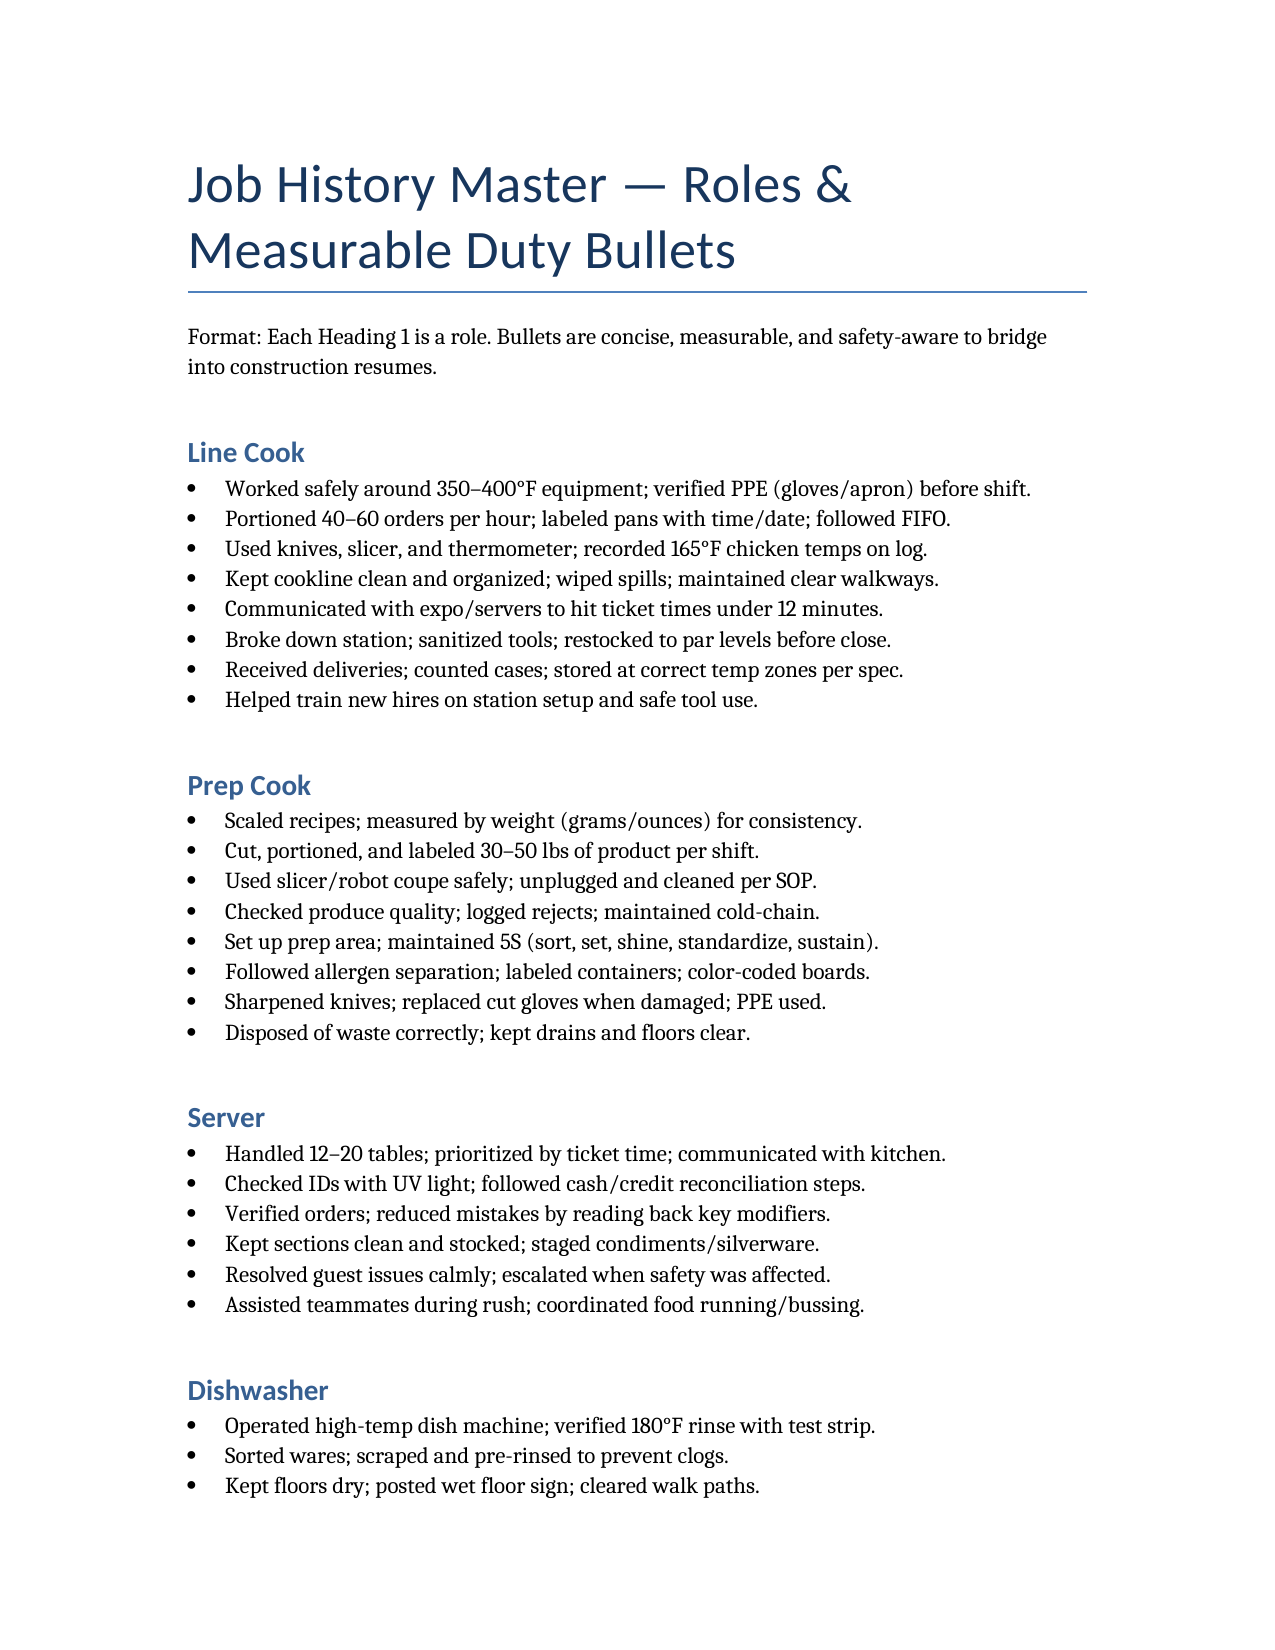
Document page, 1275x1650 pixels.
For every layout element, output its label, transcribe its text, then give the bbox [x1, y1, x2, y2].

list Sorted wares; scraped and pre-rinsed to prevent clogs. [187, 1443, 1087, 1469]
list Resolved guest issues calmly; escalated when safety was affected. [187, 1261, 1087, 1288]
list Helped train new hires on station setup and safe tool use. [187, 687, 1087, 713]
list Checked IDs with UV light; followed cash/credit reconciliation steps. [187, 1171, 1087, 1197]
list Used knives, slicer, and thermometer; recorded 165°F chicken temps on log. [187, 536, 1087, 562]
list Received deliveries; counted cases; stored at correct temp zones per spec. [187, 657, 1087, 683]
list Kept sections clean and stocked; staged condiments/silverware. [187, 1231, 1087, 1257]
subtitle Dishwasher [187, 1372, 1087, 1407]
list Communicated with expo/servers to hit ticket times under 12 minutes. [187, 596, 1087, 622]
list Assisted teammates during rush; coordinated food running/bussing. [187, 1292, 1087, 1318]
list Cut, portioned, and labeled 30–50 lbs of product per shift. [187, 838, 1087, 864]
list Portioned 40–60 orders per hour; labeled pans with time/date; followed FIFO. [187, 506, 1087, 532]
list Verified orders; reduced mistakes by reading back key modifiers. [187, 1201, 1087, 1227]
list Worked safely around 350–400°F equipment; verified PPE (gloves/apron) before shift. [187, 475, 1087, 502]
list Scaled recipes; measured by weight (grams/ounces) for consistency. [187, 808, 1087, 834]
subtitle Prep Cook [187, 767, 1087, 803]
list Sharpened knives; replaced cut gloves when damaged; PPE used. [187, 989, 1087, 1016]
subtitle Server [187, 1099, 1087, 1135]
list Set up prep area; maintained 5S (sort, set, shine, standardize, sustain). [187, 929, 1087, 955]
list Disposed of waste correctly; kept drains and floors clear. [187, 1019, 1087, 1046]
list Kept floors dry; posted wet floor sign; cleared walk paths. [187, 1473, 1087, 1499]
list Followed allergen separation; labeled containers; color-coded boards. [187, 959, 1087, 985]
text Format: Each Heading 1 is a role. Bullets are concise, measurable, and safety-aware to bridge into construction resumes. [187, 324, 1087, 381]
title Job History Master — Roles & Measurable Duty Bullets [187, 150, 1087, 293]
list Handled 12–20 tables; prioritized by ticket time; communicated with kitchen. [187, 1141, 1087, 1167]
list Broke down station; sanitized tools; restocked to par levels before close. [187, 626, 1087, 653]
list Operated high-temp dish machine; verified 180°F rinse with test strip. [187, 1413, 1087, 1439]
subtitle Line Cook [187, 434, 1087, 470]
list Used slicer/robot coupe safely; unplugged and cleaned per SOP. [187, 868, 1087, 895]
list Checked produce quality; logged rejects; maintained cold-chain. [187, 898, 1087, 925]
list Kept cookline clean and organized; wiped spills; maintained clear walkways. [187, 566, 1087, 592]
